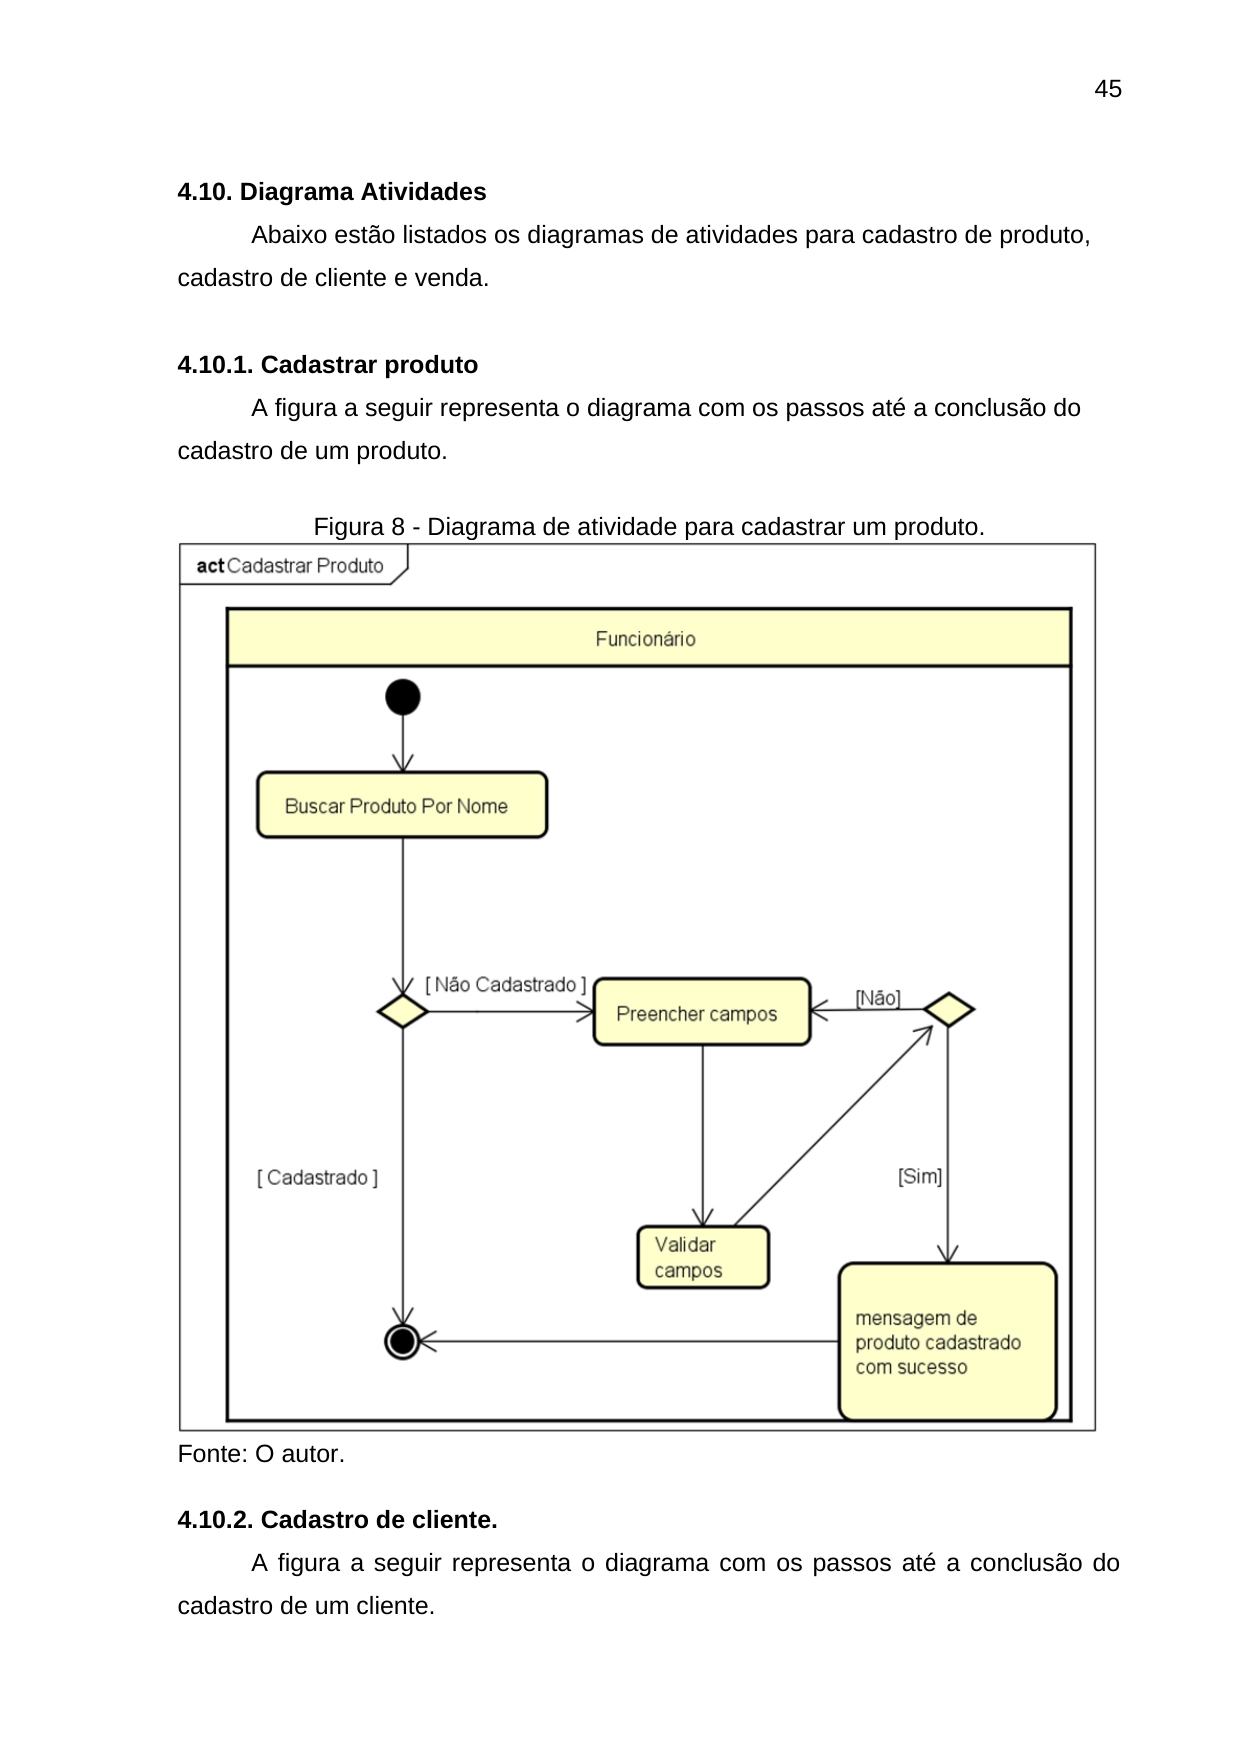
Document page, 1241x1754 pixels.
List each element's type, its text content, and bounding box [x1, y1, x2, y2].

text Figura 8 - Diagrama de atividade para cadastrar um produto. [177, 512, 1122, 541]
text Abaixo estão listados os diagramas de atividades para cadastro de produto, cadastro de cliente e venda. [177, 220, 1122, 292]
text A figura a seguir representa o diagrama com os passos até a conclusão do cadastro de um cliente. [177, 1548, 1122, 1619]
text A figura a seguir representa o diagrama com os passos até a conclusão do cadastro de um produto. [177, 393, 1122, 465]
text 4.10.2. Cadastro de cliente. [177, 1504, 1122, 1533]
picture [177, 540, 1098, 1435]
text 4.10.1. Cadastrar produto [177, 350, 1122, 378]
text 4.10. Diagrama Atividades [177, 177, 1122, 206]
